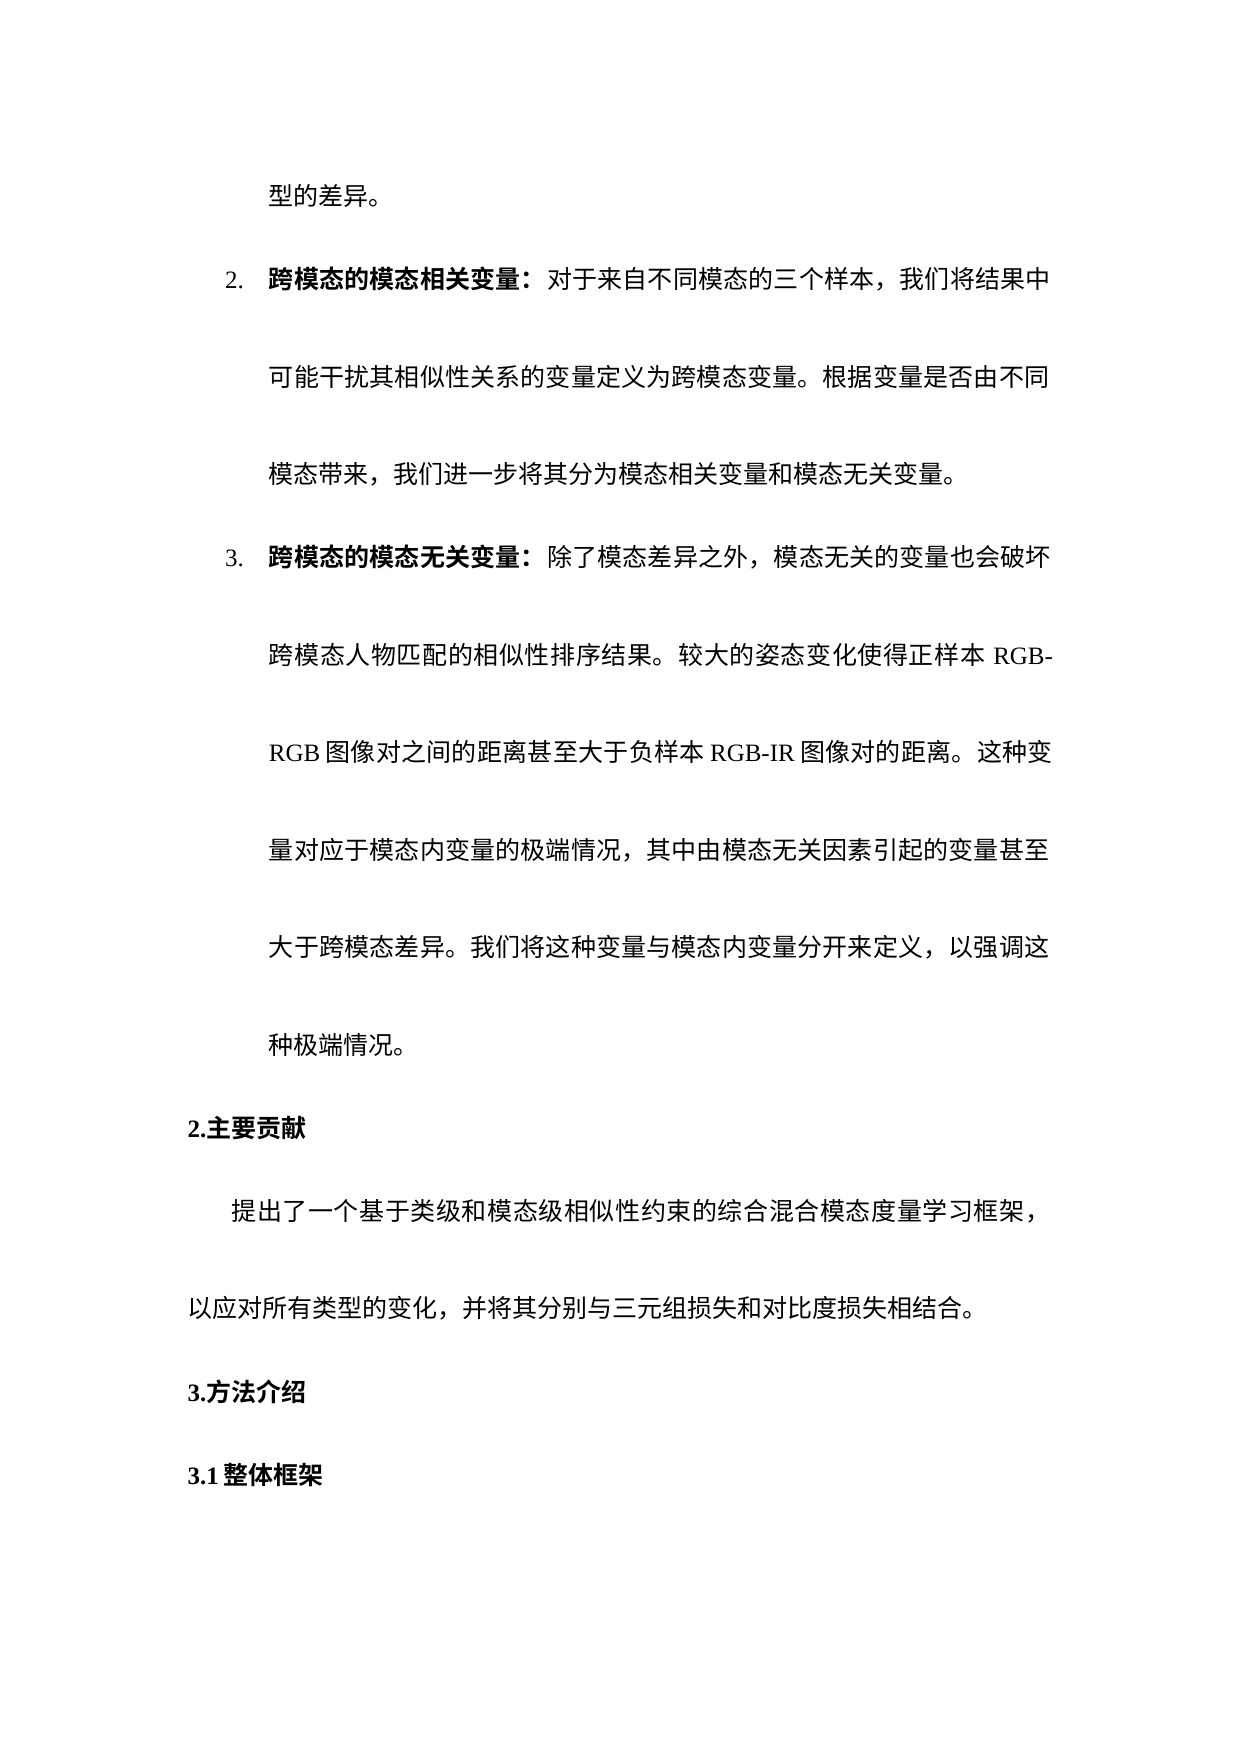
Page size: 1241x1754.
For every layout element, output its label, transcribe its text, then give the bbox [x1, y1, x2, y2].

text 3.1整体框架 [187, 1441, 1053, 1506]
list 跨模态的模态无关变量：除了模态差异之外，模态无关的变量也会破坏跨模态人物匹配的相似性排序结果。较大的姿态变化使得正样本RGB-RGB图像对之间的距离甚至大于负样本RGB-IR图像对的距离。这种变量对应于模态内变量的极端情况，其中由模态无关因素引起的变量甚至大于跨模态差异。我们将这种变量与模态内变量分开来定义，以强调这种极端情况。 [225, 523, 1053, 1076]
text 提出了一个基于类级和模态级相似性约束的综合混合模态度量学习框架，以应对所有类型的变化，并将其分别与三元组损失和对比度损失相结合。 [187, 1177, 1053, 1339]
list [225, 162, 1053, 227]
list 跨模态的模态相关变量：对于来自不同模态的三个样本，我们将结果中可能干扰其相似性关系的变量定义为跨模态变量。根据变量是否由不同模态带来，我们进一步将其分为模态相关变量和模态无关变量。 [225, 245, 1053, 505]
text 2.主要贡献 [187, 1094, 1053, 1159]
text 3.方法介绍 [187, 1358, 1053, 1423]
